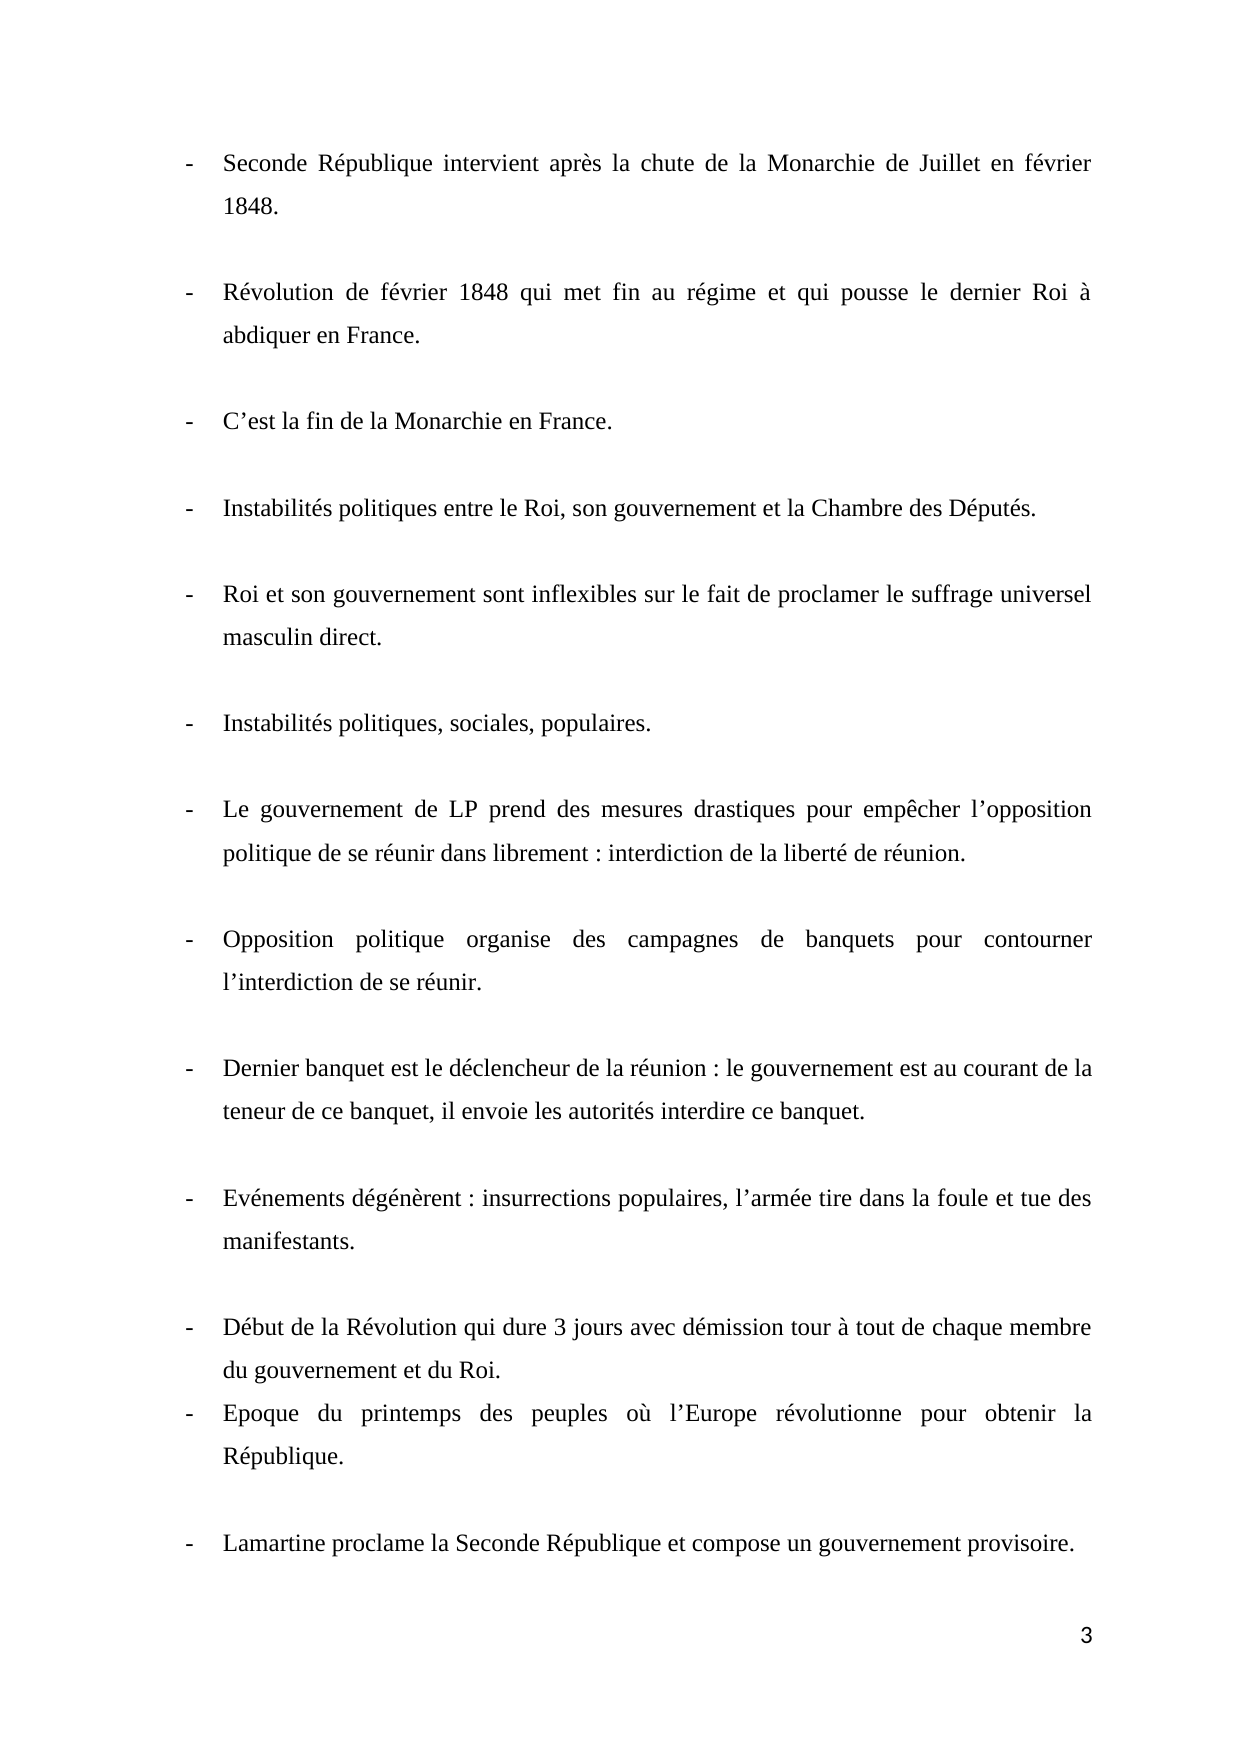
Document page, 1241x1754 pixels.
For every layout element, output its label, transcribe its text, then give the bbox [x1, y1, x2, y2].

list Roi et son gouvernement sont inflexibles sur le fait de proclamer le suffrage universel masculin direct. [185, 579, 1093, 651]
list Seconde République intervient après la chute de la Monarchie de Juillet en février 1848. [185, 148, 1093, 219]
list C’est la fin de la Monarchie en France. [185, 406, 1093, 435]
list Instabilités politiques entre le Roi, son gouvernement et la Chambre des Députés. [185, 493, 1093, 521]
list Le gouvernement de LP prend des mesures drastiques pour empêcher l’opposition politique de se réunir dans librement : interdiction de la liberté de réunion. [185, 794, 1093, 866]
list Opposition politique organise des campagnes de banquets pour contourner l’interdiction de se réunir. [185, 924, 1093, 996]
list Début de la Révolution qui dure 3 jours avec démission tour à tout de chaque membre du gouvernement et du Roi. [185, 1312, 1093, 1384]
list Instabilités politiques, sociales, populaires. [185, 708, 1093, 737]
list Evénements dégénèrent : insurrections populaires, l’armée tire dans la foule et tue des manifestants. [185, 1183, 1093, 1254]
list Révolution de février 1848 qui met fin au régime et qui pousse le dernier Roi à abdiquer en France. [185, 277, 1093, 349]
list Lamartine proclame la Seconde République et compose un gouvernement provisoire. [185, 1528, 1093, 1556]
list Epoque du printemps des peuples où l’Europe révolutionne pour obtenir la République. [185, 1398, 1093, 1470]
list Dernier banquet est le déclencheur de la réunion : le gouvernement est au courant de la teneur de ce banquet, il envoie les autorités interdire ce banquet. [185, 1053, 1093, 1125]
